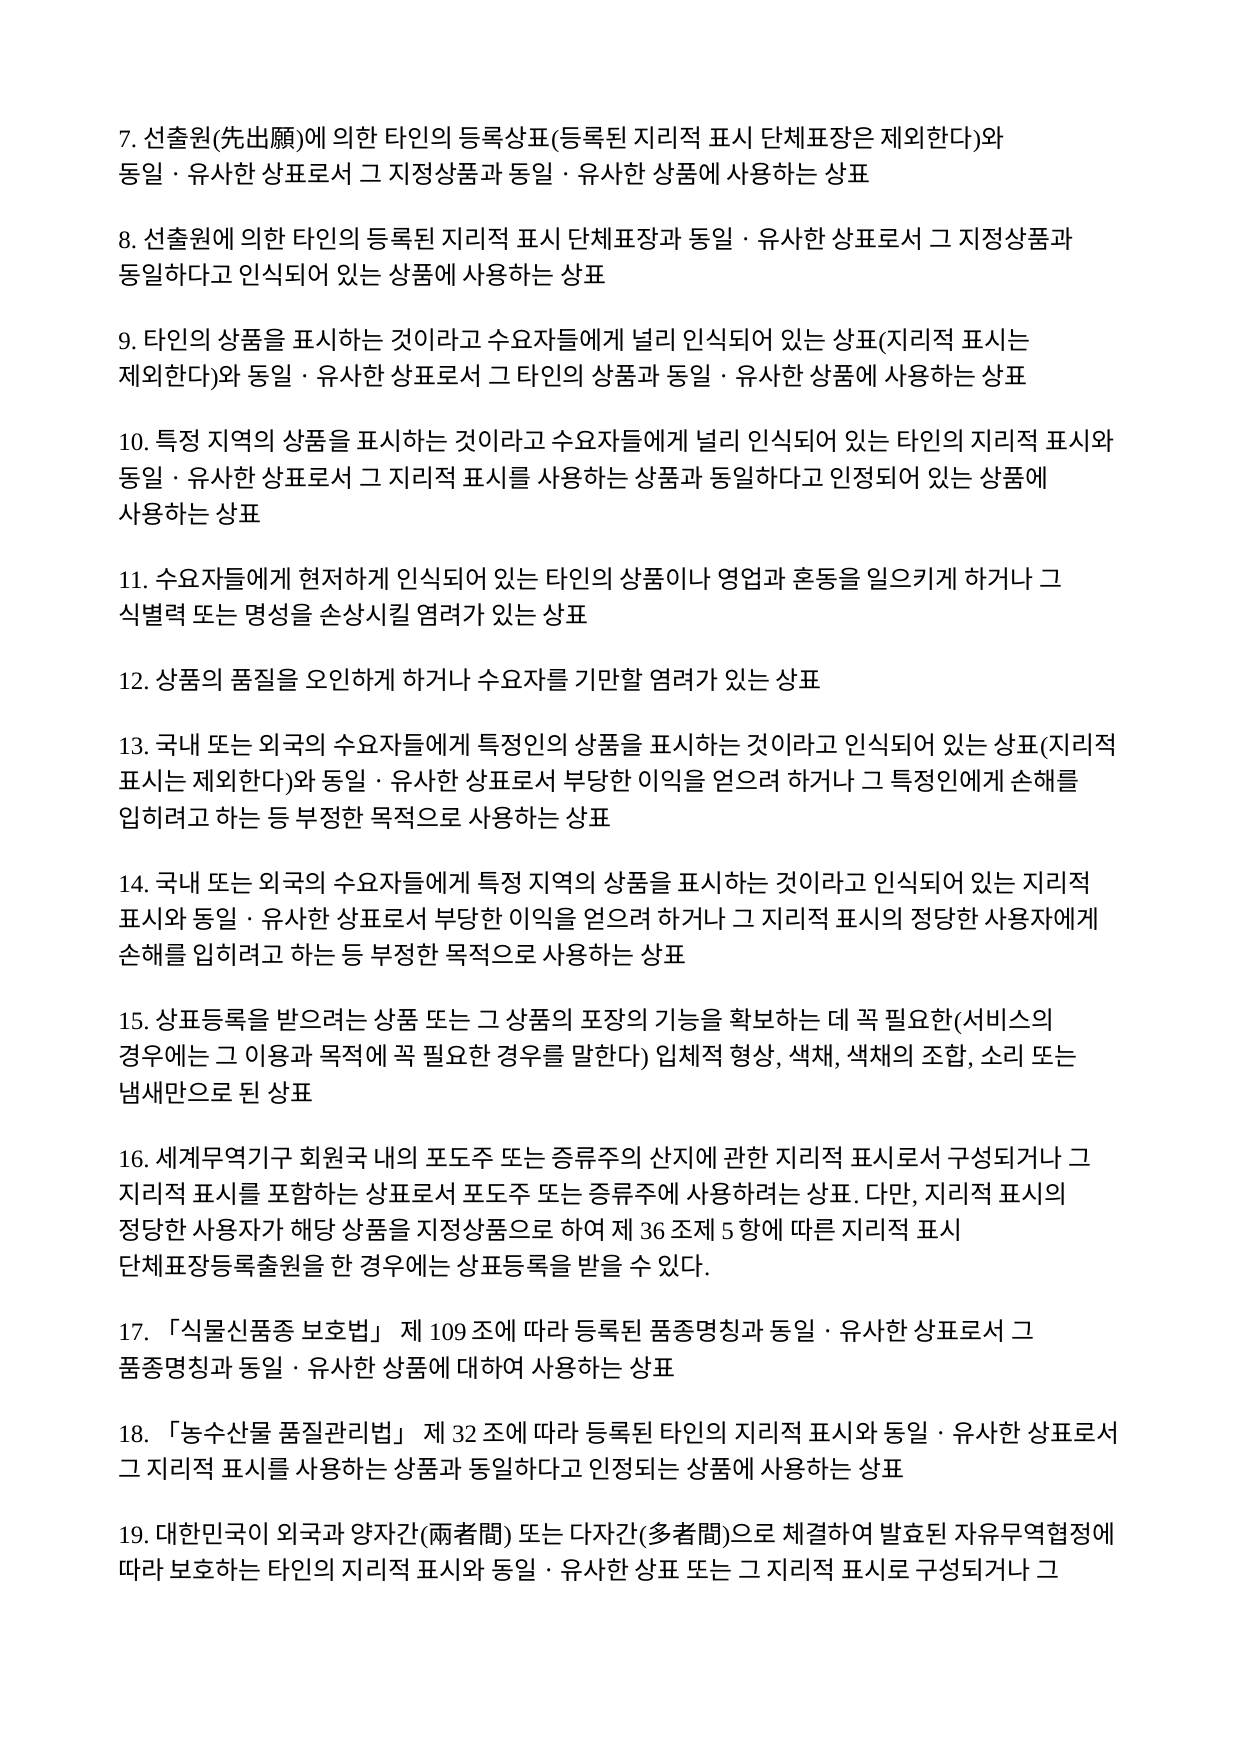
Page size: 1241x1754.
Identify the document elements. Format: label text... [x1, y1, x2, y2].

text 15. 상표등록을 받으려는 상품 또는 그 상품의 포장의 기능을 확보하는 데 꼭 필요한(서비스의 경우에는 그 이용과 목적에 꼭 필요한 경우를 말한다) 입체적 형상, 색채, 색채의 조합, 소리 또는 냄새만으로 된 상표 [118, 1001, 1122, 1109]
text 11. 수요자들에게 현저하게 인식되어 있는 타인의 상품이나 영업과 혼동을 일으키게 하거나 그 식별력 또는 명성을 손상시킬 염려가 있는 상표 [118, 559, 1122, 632]
text 14. 국내 또는 외국의 수요자들에게 특정 지역의 상품을 표시하는 것이라고 인식되어 있는 지리적 표시와 동일ㆍ유사한 상표로서 부당한 이익을 얻으려 하거나 그 지리적 표시의 정당한 사용자에게 손해를 입히려고 하는 등 부정한 목적으로 사용하는 상표 [118, 863, 1122, 972]
text 9. 타인의 상품을 표시하는 것이라고 수요자들에게 널리 인식되어 있는 상표(지리적 표시는 제외한다)와 동일ㆍ유사한 상표로서 그 타인의 상품과 동일ㆍ유사한 상품에 사용하는 상표 [118, 321, 1122, 393]
text 13. 국내 또는 외국의 수요자들에게 특정인의 상품을 표시하는 것이라고 인식되어 있는 상표(지리적 표시는 제외한다)와 동일ㆍ유사한 상표로서 부당한 이익을 얻으려 하거나 그 특정인에게 손해를 입히려고 하는 등 부정한 목적으로 사용하는 상표 [118, 726, 1122, 834]
text 16. 세계무역기구 회원국 내의 포도주 또는 증류주의 산지에 관한 지리적 표시로서 구성되거나 그 지리적 표시를 포함하는 상표로서 포도주 또는 증류주에 사용하려는 상표. 다만, 지리적 표시의 정당한 사용자가 해당 상품을 지정상품으로 하여 제36조제5항에 따른 지리적 표시 단체표장등록출원을 한 경우에는 상표등록을 받을 수 있다. [118, 1138, 1122, 1283]
text 12. 상품의 품질을 오인하게 하거나 수요자를 기만할 염려가 있는 상표 [118, 661, 1122, 697]
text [118, 1514, 1122, 1587]
text 7. 선출원(先出願)에 의한 타인의 등록상표(등록된 지리적 표시 단체표장은 제외한다)와 동일ㆍ유사한 상표로서 그 지정상품과 동일ㆍ유사한 상품에 사용하는 상표 [118, 118, 1122, 191]
text 17. 「식물신품종 보호법」 제109조에 따라 등록된 품종명칭과 동일ㆍ유사한 상표로서 그 품종명칭과 동일ㆍ유사한 상품에 대하여 사용하는 상표 [118, 1312, 1122, 1384]
text 8. 선출원에 의한 타인의 등록된 지리적 표시 단체표장과 동일ㆍ유사한 상표로서 그 지정상품과 동일하다고 인식되어 있는 상품에 사용하는 상표 [118, 219, 1122, 292]
text 18. 「농수산물 품질관리법」 제32조에 따라 등록된 타인의 지리적 표시와 동일ㆍ유사한 상표로서 그 지리적 표시를 사용하는 상품과 동일하다고 인정되는 상품에 사용하는 상표 [118, 1413, 1122, 1486]
text 10. 특정 지역의 상품을 표시하는 것이라고 수요자들에게 널리 인식되어 있는 타인의 지리적 표시와 동일ㆍ유사한 상표로서 그 지리적 표시를 사용하는 상품과 동일하다고 인정되어 있는 상품에 사용하는 상표 [118, 422, 1122, 531]
